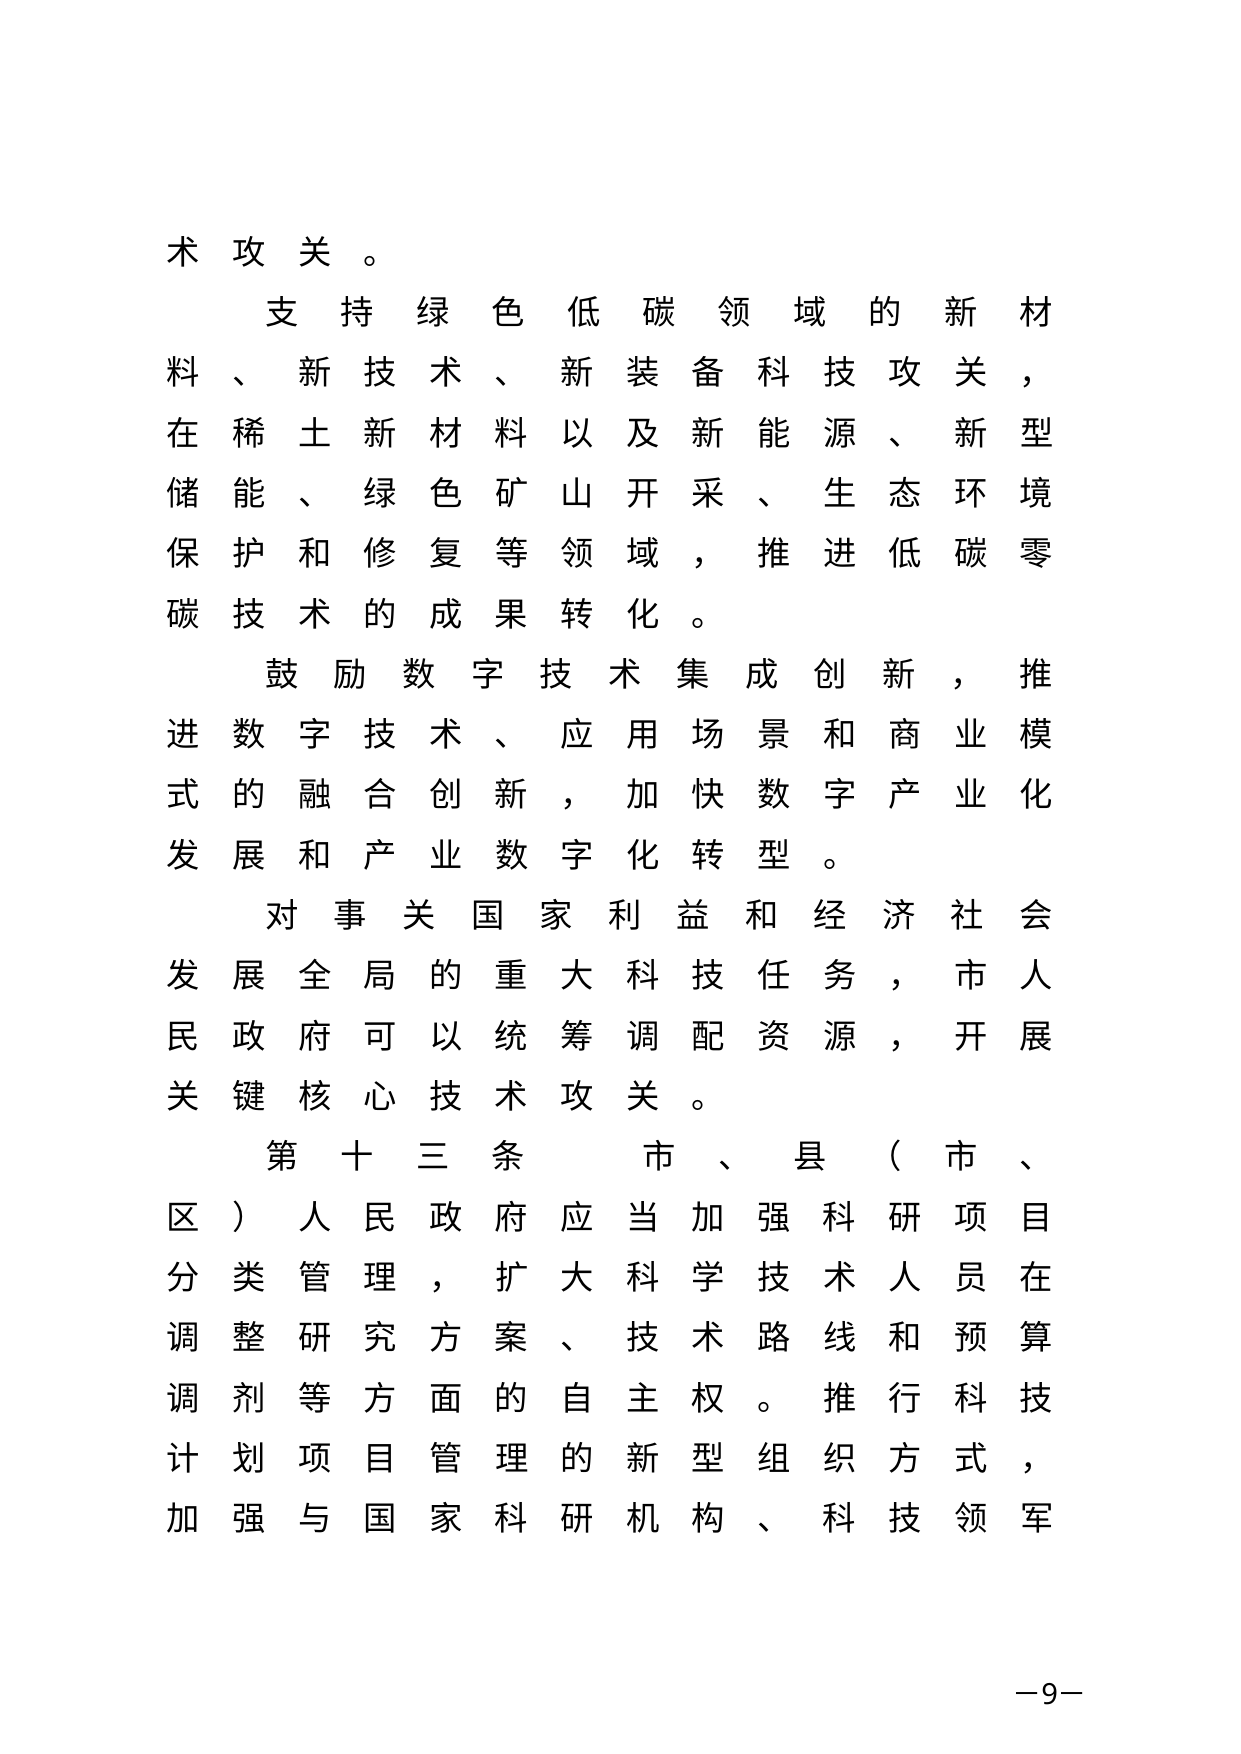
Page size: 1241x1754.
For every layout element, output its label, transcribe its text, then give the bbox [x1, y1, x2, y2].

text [167, 1124, 1085, 1546]
text 鼓励数字技术集成创新，推进数字技术、应用场景和商业模式的融合创新，加快数字产业化发展和产业数字化转型。 [167, 642, 1085, 883]
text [167, 219, 1085, 280]
text 对事关国家利益和经济社会发展全局的重大科技任务，市人民政府可以统筹调配资源，开展关键核心技术攻关。 [167, 883, 1085, 1124]
text 支持绿色低碳领域的新材料、新技术、新装备科技攻关，在稀土新材料以及新能源、新型储能、绿色矿山开采、生态环境保护和修复等领域，推进低碳零碳技术的成果转化。 [167, 280, 1085, 642]
